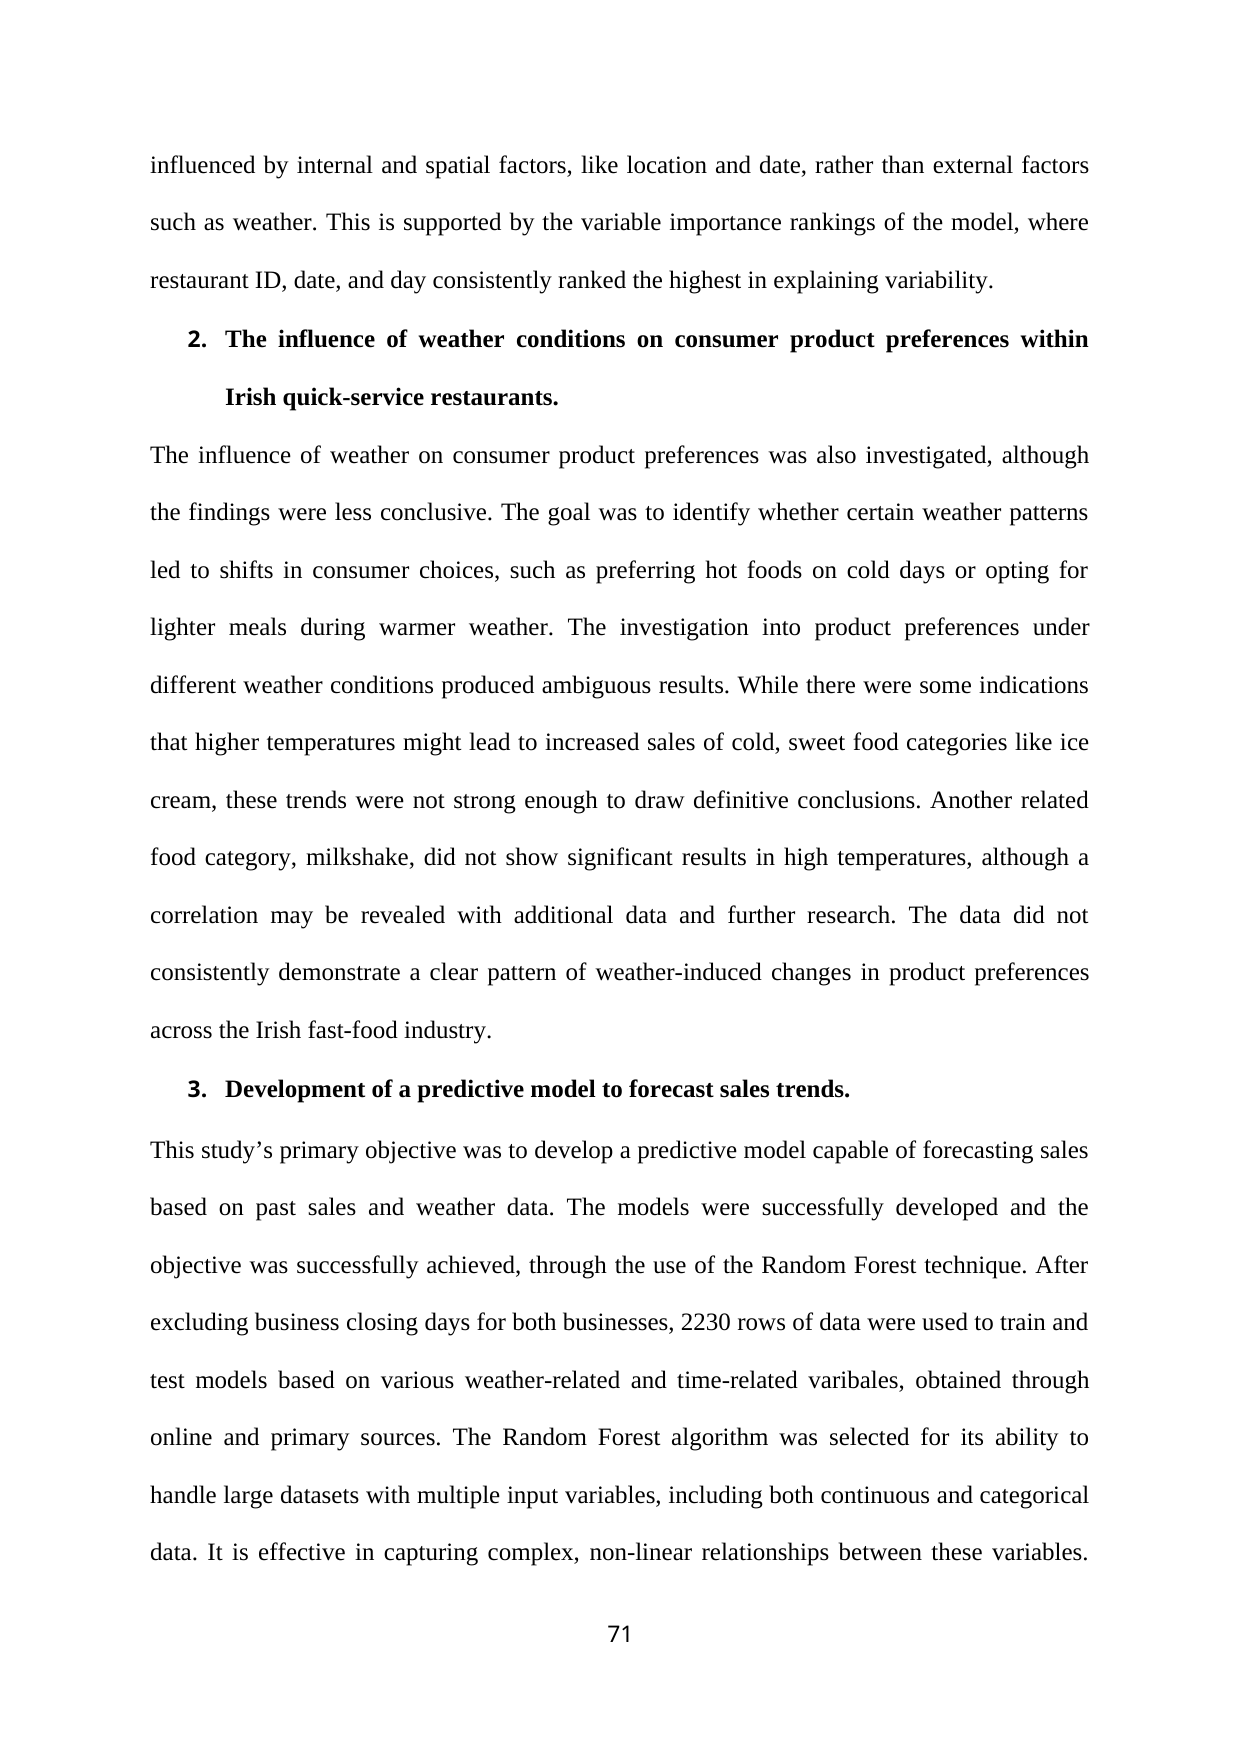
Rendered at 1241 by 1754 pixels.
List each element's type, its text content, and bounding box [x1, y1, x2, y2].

list The influence of weather conditions on consumer product preferences within Irish quick-service restaurants. [187, 322, 1090, 411]
list Development of a predictive model to forecast sales trends. [187, 1072, 1090, 1104]
text The influence of weather on consumer product preferences was also investigated, although the findings were less conclusive. The goal was to identify whether certain weather patterns led to shifts in consumer choices, such as preferring hot foods on cold days or opting for lighter meals during warmer weather. The investigation into product preferences under different weather conditions produced ambiguous results. While there were some indications that higher temperatures might lead to increased sales of cold, sweet food categories like ice cream, these trends were not strong enough to draw definitive conclusions. Another related food category, milkshake, did not show significant results in high temperatures, although a correlation may be revealed with additional data and further research. The data did not consistently demonstrate a clear pattern of weather-induced changes in product preferences across the Irish fast-food industry. [150, 440, 1090, 1044]
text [150, 150, 1090, 294]
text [150, 1135, 1090, 1566]
